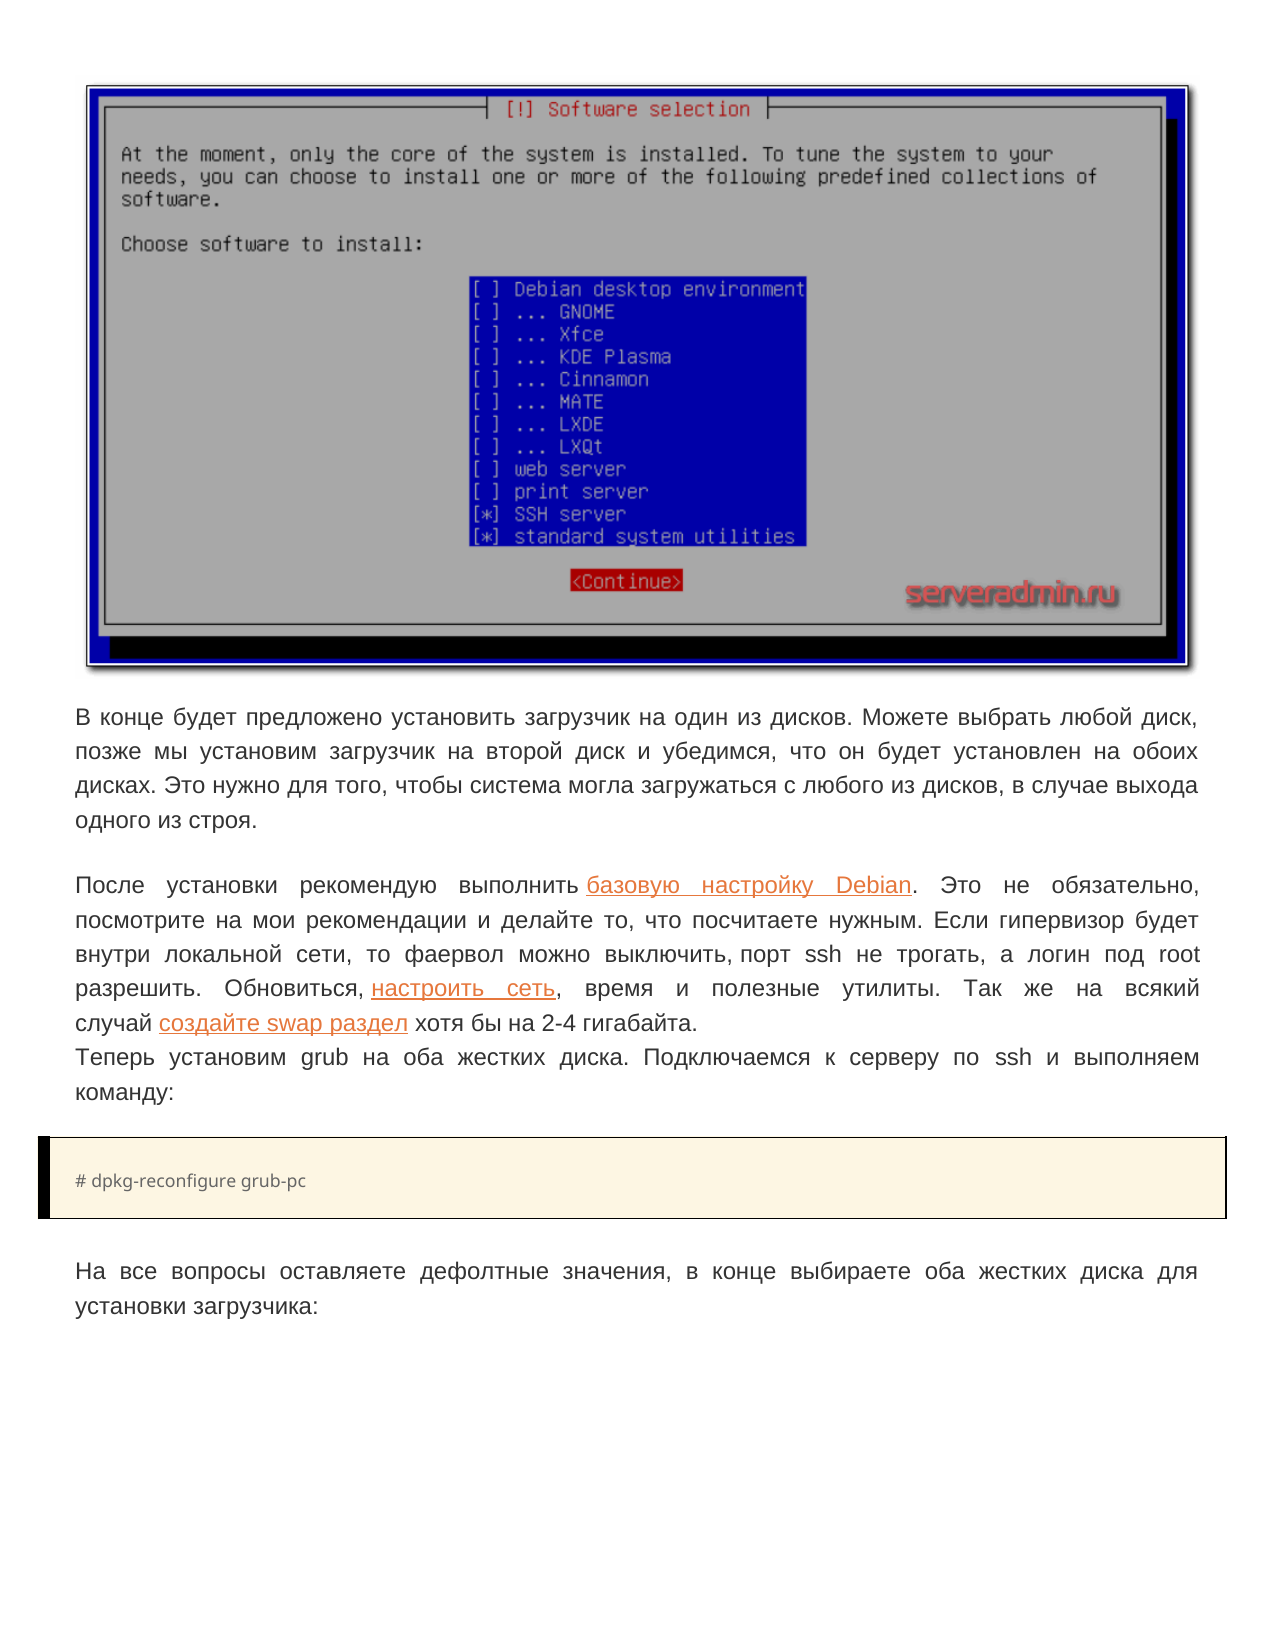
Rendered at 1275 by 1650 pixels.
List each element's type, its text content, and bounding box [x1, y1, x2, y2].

text В конце будет предложено установить загрузчик на один из дисков. Можете выбрать любой диск, позже мы установим загрузчик на второй диск и убедимся, что он будет установлен на обоих дисках. Это нужно для того, чтобы система могла загружаться с любого из дисков, в случае выхода одного из строя. [75, 696, 1200, 833]
text На все вопросы оставляете дефолтные значения, в конце выбираете оба жестких диска для установки загрузчика: [75, 1250, 1200, 1319]
text # dpkg-reconfigure grub-pc [50, 1138, 1225, 1218]
picture [75, 75, 1200, 679]
text После установки рекомендую выполнить базовую настройку Debian. Это не обязательно, посмотрите на мои рекомендации и делайте то, что посчитаете нужным. Если гипервизор будет внутри локальной сети, то фаервол можно выключить, порт ssh не трогать, а логин под root разрешить. Обновиться, настроить сеть, время и полезные утилиты. Так же на всякий случай создайте swap раздел хотя бы на 2-4 гигабайта. [75, 864, 1200, 1036]
text Теперь установим grub на оба жестких диска. Подключаемся к серверу по ssh и выполняем команду: [75, 1036, 1200, 1105]
